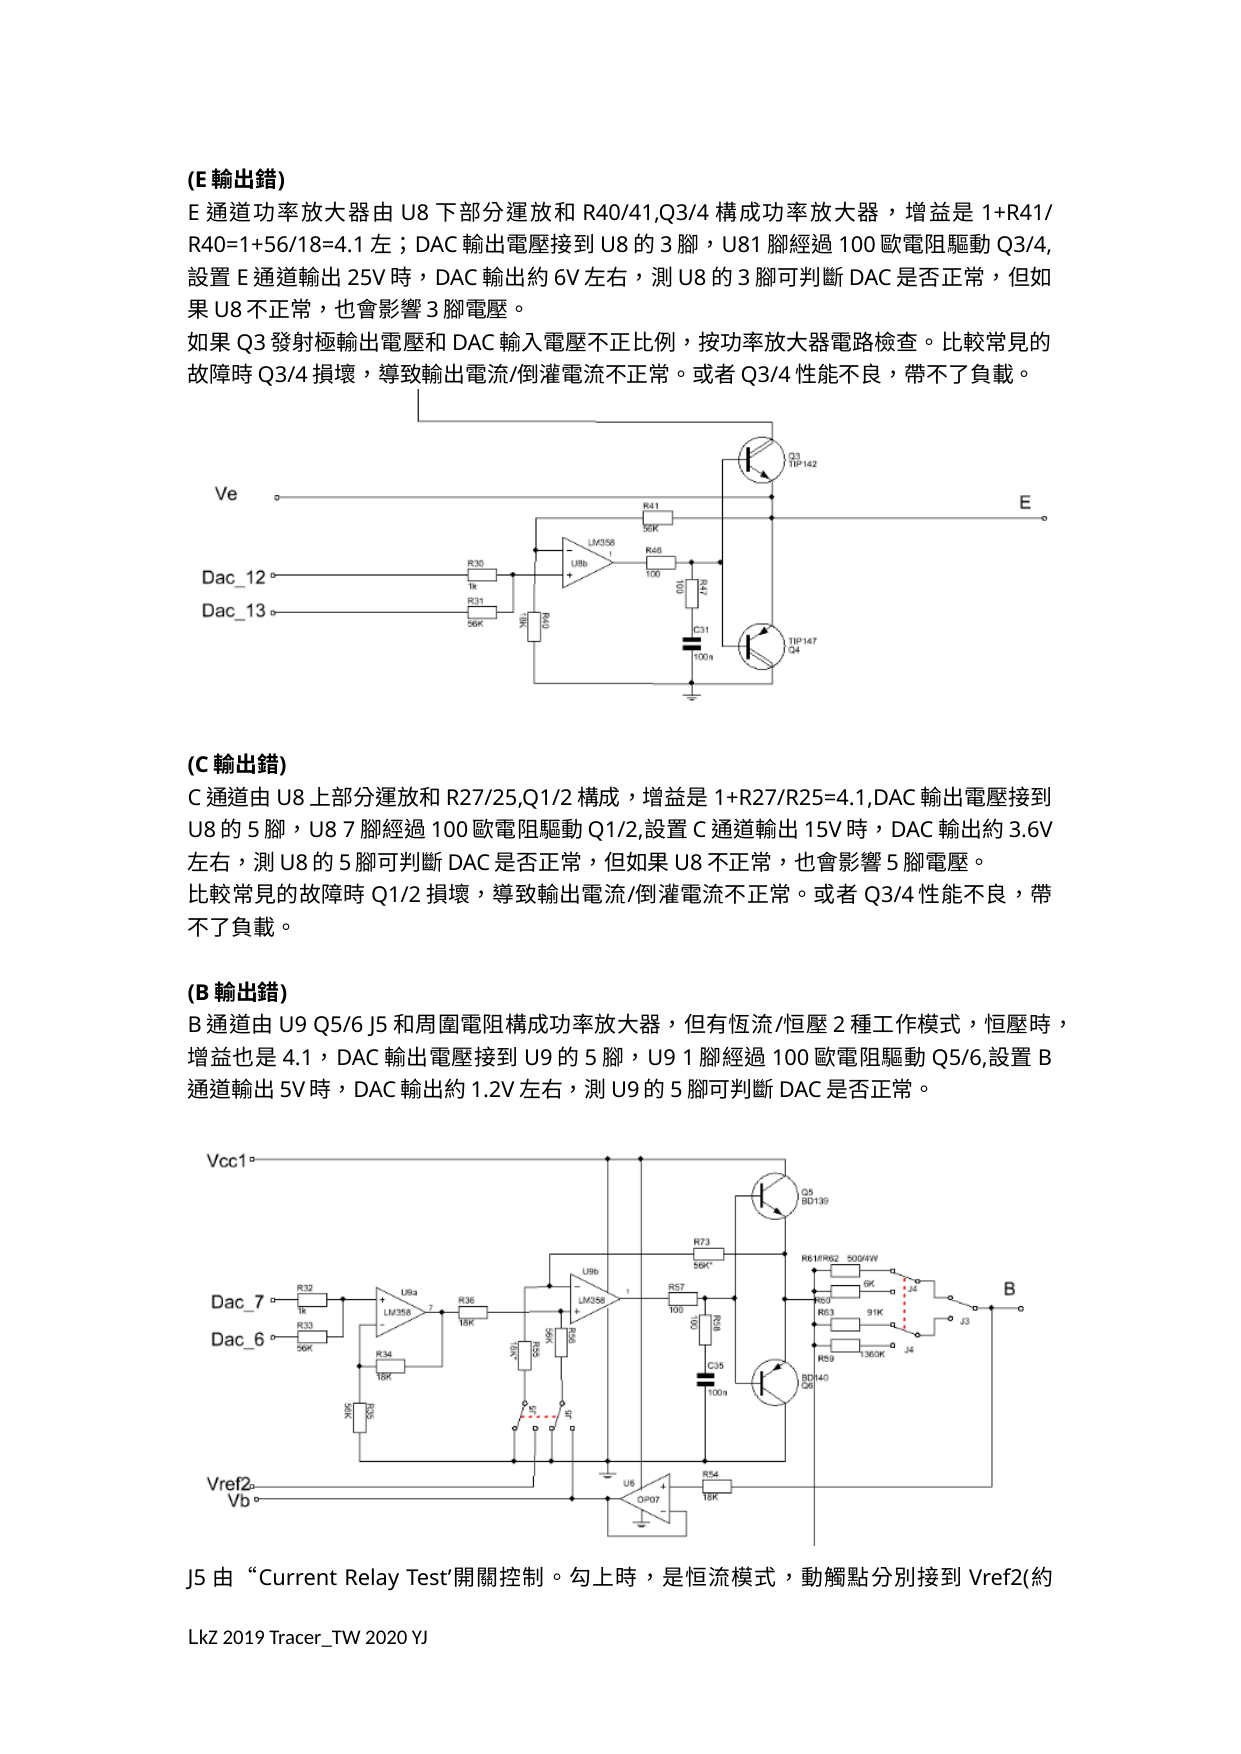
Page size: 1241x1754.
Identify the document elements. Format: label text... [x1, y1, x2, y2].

text (C輸出錯) [187, 747, 1053, 779]
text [187, 1559, 1053, 1592]
text E通道功率放大器由U8下部分運放和R40/41,Q3/4構成功率放大器，增益是1+R41/R40=1+56/18=4.1左；DAC輸出電壓接到U8的3腳，U81腳經過100歐電阻驅動Q3/4,設置E通道輸出25V時，DAC輸出約6V左右，測U8的3腳可判斷DAC是否正常，但如果U8不正常，也會影響3腳電壓。 [187, 194, 1053, 324]
text 比較常見的故障時Q1/2損壞，導致輸出電流/倒灌電流不正常。或者Q3/4性能不良，帶不了負載。 [187, 877, 1053, 942]
text C通道由U8上部分運放和R27/25,Q1/2構成，增益是1+R27/R25=4.1,DAC輸出電壓接到U8的5腳，U8 7腳經過100歐電阻驅動Q1/2,設置C通道輸出15V時，DAC輸出約3.6V左右，測U8的5腳可判斷DAC是否正常，但如果U8不正常，也會影響5腳電壓。 [187, 779, 1053, 877]
text 如果Q3發射極輸出電壓和DAC輸入電壓不正比例，按功率放大器電路檢查。比較常見的故障時Q3/4損壞，導致輸出電流/倒灌電流不正常。或者Q3/4性能不良，帶不了負載。 [187, 324, 1053, 389]
text B通道由U9 Q5/6 J5和周圍電阻構成功率放大器，但有恆流/恒壓2種工作模式，恒壓時，增益也是4.1，DAC輸出電壓接到U9的5腳，U9 1腳經過100歐電阻驅動Q5/6,設置B通道輸出5V時，DAC輸出約1.2V左右，測U9的5腳可判斷DAC是否正常。 [187, 1007, 1053, 1104]
text (E輸出錯) [187, 162, 1053, 194]
text (B輸出錯) [187, 974, 1053, 1007]
picture [187, 389, 1053, 711]
picture [187, 1137, 1053, 1546]
